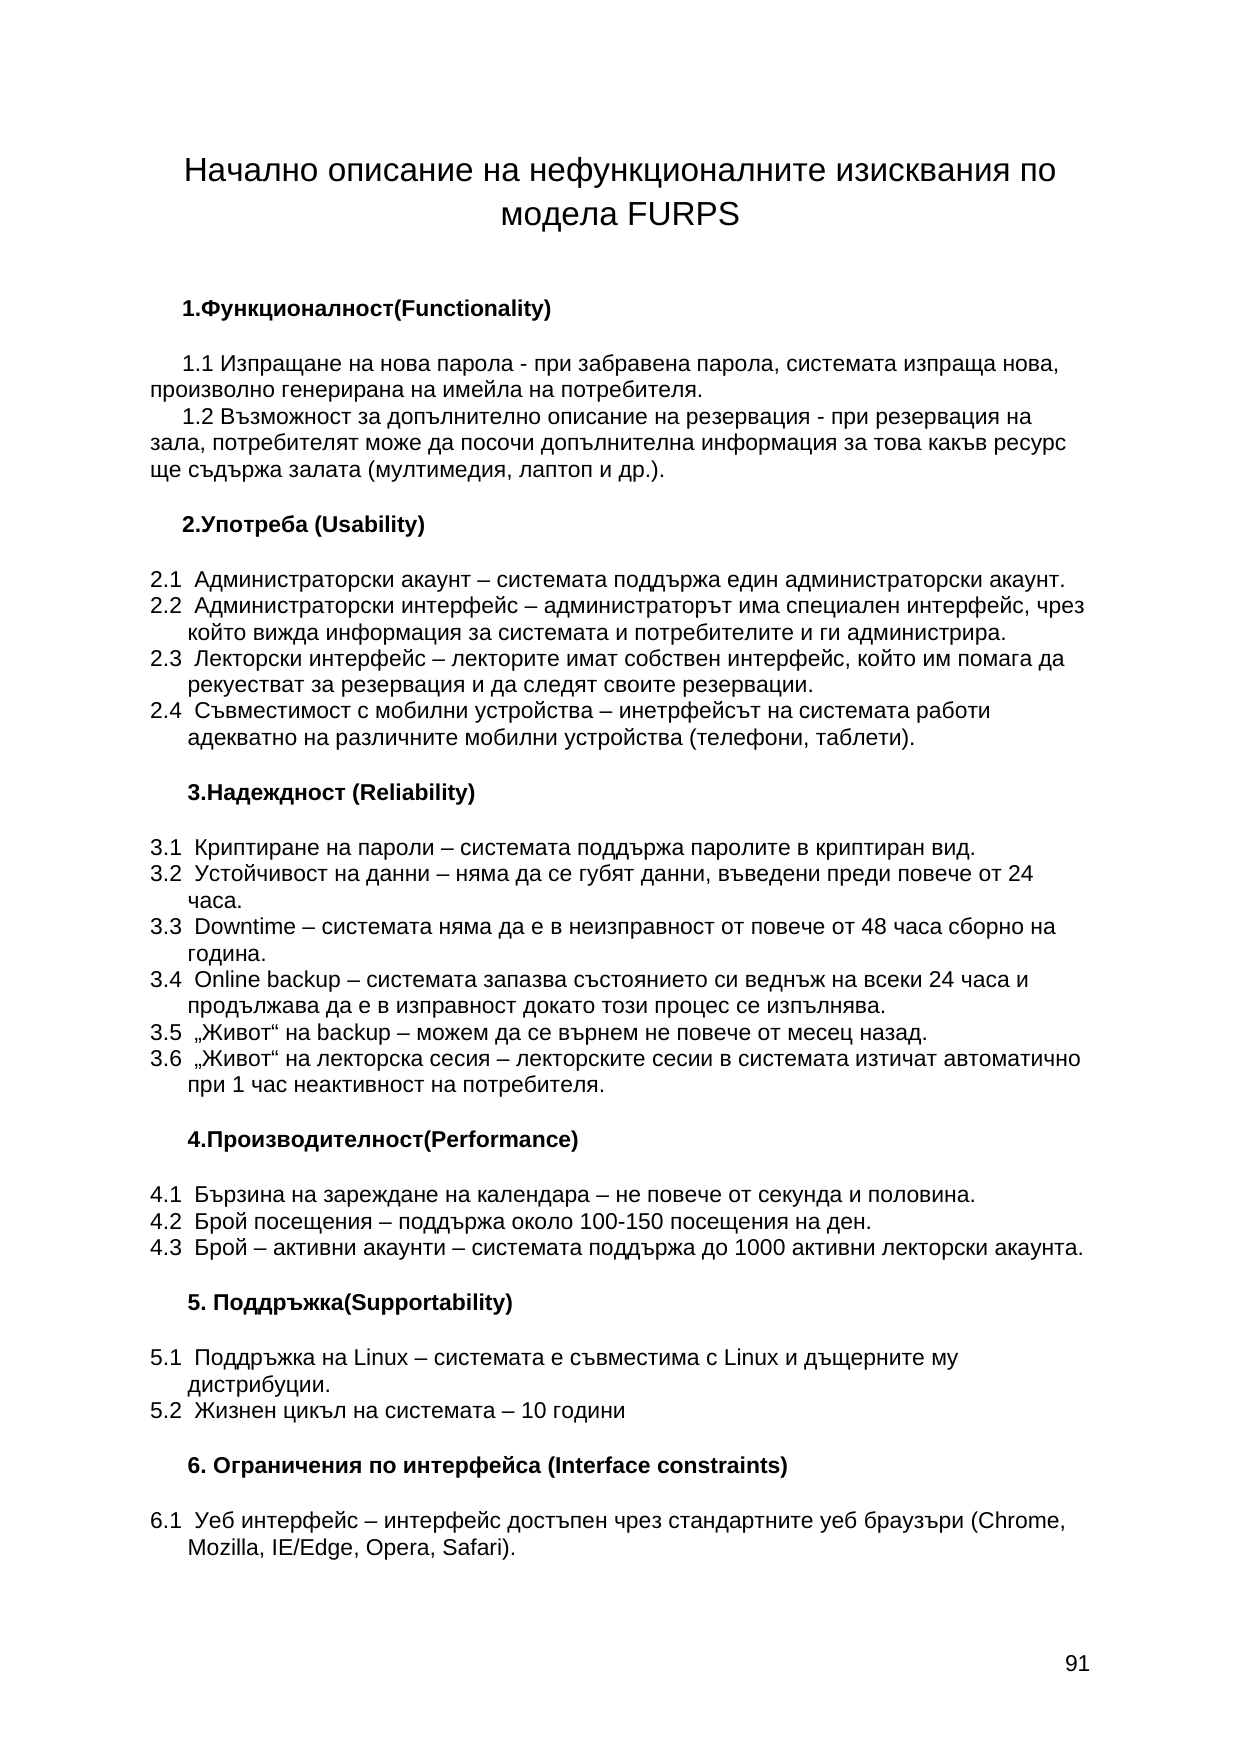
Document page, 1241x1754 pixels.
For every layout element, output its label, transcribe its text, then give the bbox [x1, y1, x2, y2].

text 6.1 Уеб интерфейс – интерфейс достъпен чрез стандартните уеб браузъри (Chrome, Mozilla, IE/Edge, Opera, Safari). [150, 1507, 1090, 1560]
text 5.2 Жизнен цикъл на системата – 10 години [150, 1397, 1090, 1423]
text 4.1 Бързина на зареждане на календара – не повече от секунда и половина. [150, 1181, 1090, 1208]
text 1.2 Възможност за допълнително описание на резервация - при резервация на зала, потребителят може да посочи допълнителна информация за това какъв ресурс ще съдържа залата (мултимедия, лаптоп и др.). [150, 403, 1090, 482]
text 3.5 „Живот“ на backup – можем да се върнем не повече от месец назад. [150, 1018, 1090, 1045]
text 2.2 Администраторски интерфейс – администраторът има специален интерфейс, чрез който вижда информация за системата и потребителите и ги администрира. [150, 592, 1090, 645]
text 2.Употреба (Usability) [150, 511, 1090, 537]
text 6. Ограничения по интерфейса (Interface constraints) [187, 1452, 1090, 1478]
text 3.6 „Живот“ на лекторска сесия – лекторските сесии в системата изтичат автоматично при 1 час неактивност на потребителя. [150, 1045, 1090, 1098]
text 3.2 Устойчивост на данни – няма да се губят данни, въведени преди повече от 24 часа. [150, 860, 1090, 913]
text 4.2 Брой посещения – поддържа около 100-150 посещения на ден. [150, 1208, 1090, 1234]
text 1.Функционалност(Functionality) [150, 295, 1090, 321]
subtitle Начално описание на нефункционалните изисквания по модела FURPS [150, 150, 1090, 233]
text 2.3 Лекторски интерфейс – лекторите имат собствен интерфейс, който им помага да рекуестват за резервация и да следят своите резервации. [150, 645, 1090, 697]
text 3.4 Online backup – системата запазва състоянието си веднъж на всеки 24 часа и продължава да е в изправност докато този процес се изпълнява. [150, 966, 1090, 1018]
text 1.1 Изпращане на нова парола - при забравена парола, системата изпраща нова, произволно генерирана на имейла на потребителя. [150, 350, 1090, 403]
text 2.1 Администраторски акаунт – системата поддържа един администраторски акаунт. [150, 566, 1090, 592]
text 3.3 Downtime – системата няма да е в неизправност от повече от 48 часа сборно на година. [150, 913, 1090, 966]
text 4.3 Брой – активни акаунти – системата поддържа до 1000 активни лекторски акаунта. [150, 1234, 1090, 1261]
text 4.Производителност(Performance) [187, 1126, 1090, 1153]
text 5. Поддръжка(Supportability) [187, 1289, 1090, 1316]
text 3.Надеждност (Reliability) [187, 779, 1090, 805]
text 2.4 Съвместимост с мобилни устройства – инетрфейсът на системата работи адекватно на различните мобилни устройства (телефони, таблети). [150, 697, 1090, 750]
text 5.1 Поддръжка на Linux – системата е съвместима с Linux и дъщерните му дистрибуции. [150, 1344, 1090, 1397]
text 3.1 Криптиране на пароли – системата поддържа паролите в криптиран вид. [150, 834, 1090, 860]
